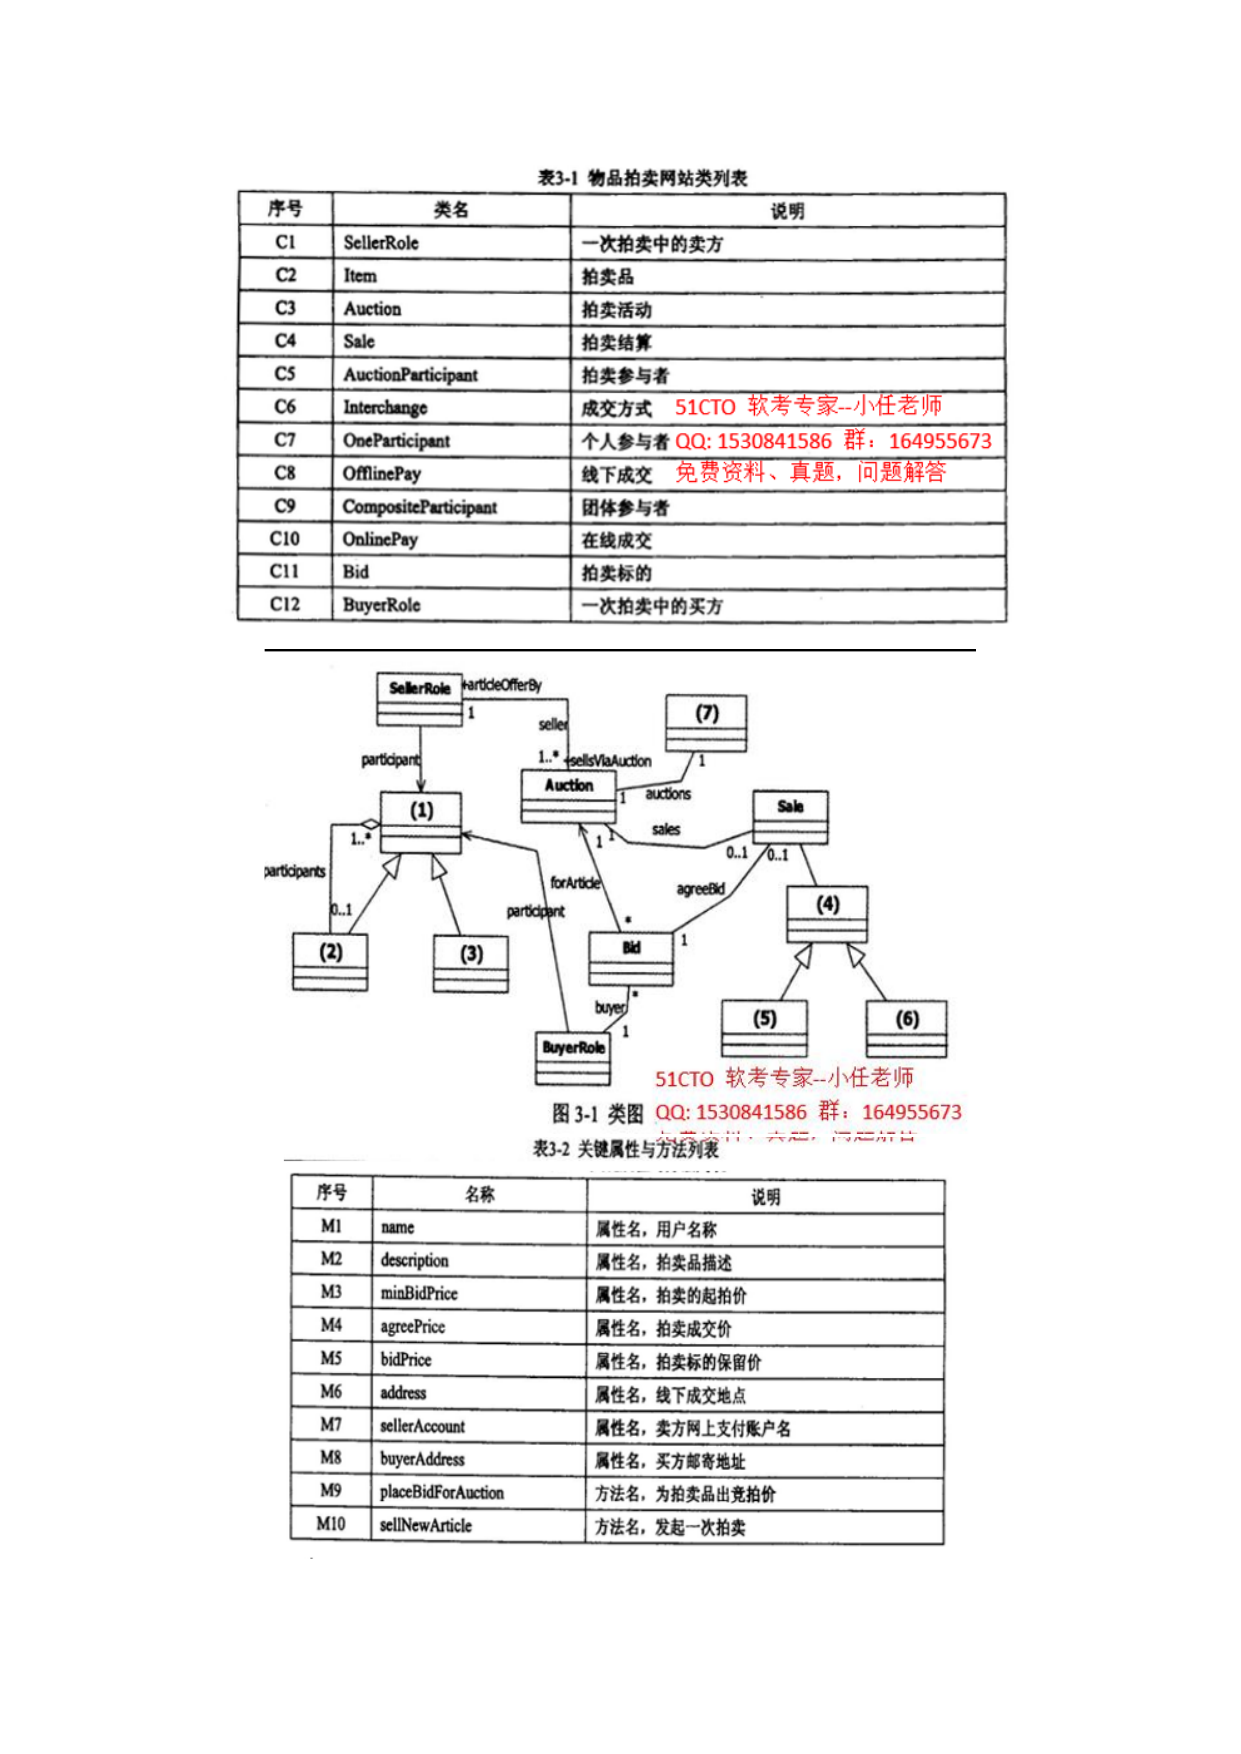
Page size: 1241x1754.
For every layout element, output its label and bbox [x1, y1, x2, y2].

picture [283, 1137, 957, 1559]
picture [264, 649, 976, 1134]
picture [223, 162, 1017, 629]
